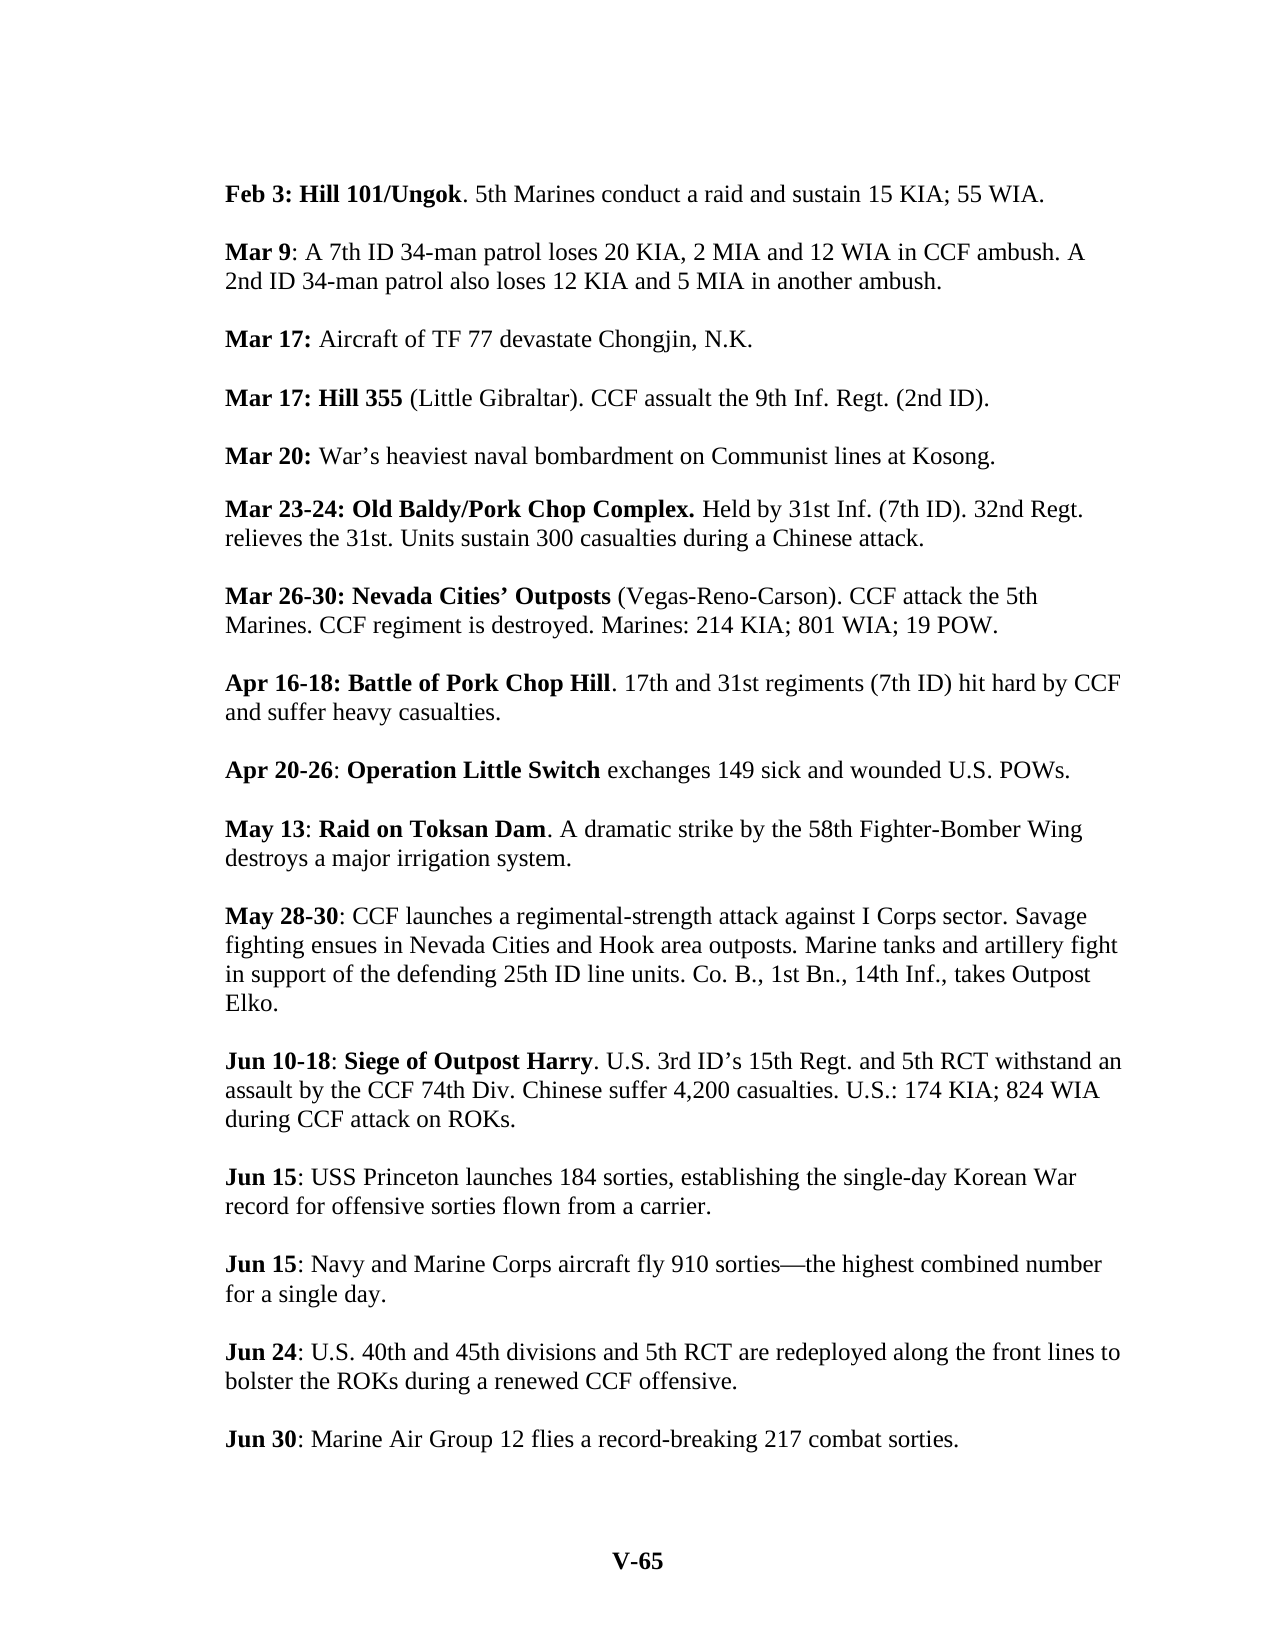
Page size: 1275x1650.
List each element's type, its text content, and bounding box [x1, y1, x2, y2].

text Mar 9: A 7th ID 34-man patrol loses 20 KIA, 2 MIA and 12 WIA in CCF ambush. A 2nd ID 34-man patrol also loses 12 KIA and 5 MIA in another ambush. [225, 237, 1125, 295]
text Jun 10-18: Siege of Outpost Harry. U.S. 3rd ID’s 15th Regt. and 5th RCT withstand an assault by the CCF 74th Div. Chinese suffer 4,200 casualties. U.S.: 174 KIA; 824 WIA during CCF attack on ROKs. [225, 1046, 1125, 1133]
text Mar 23-24: Old Baldy/Pork Chop Complex. Held by 31st Inf. (7th ID). 32nd Regt. relieves the 31st. Units sustain 300 casualties during a Chinese attack. [225, 494, 1125, 552]
text Mar 26-30: Nevada Cities’ Outposts (Vegas-Reno-Carson). CCF attack the 5th Marines. CCF regiment is destroyed. Marines: 214 KIA; 801 WIA; 19 POW. [225, 581, 1125, 639]
text Jun 15: Navy and Marine Corps aircraft fly 910 sorties—the highest combined number for a single day. [225, 1249, 1125, 1307]
text Jun 30: Marine Air Group 12 flies a record-breaking 217 combat sorties. [225, 1424, 1125, 1453]
text May 13: Raid on Toksan Dam. A dramatic strike by the 58th Fighter-Bomber Wing destroys a major irrigation system. [225, 813, 1125, 872]
text Mar 17: Aircraft of TF 77 devastate Chongjin, N.K. [225, 324, 1125, 353]
text Mar 17: Hill 355 (Little Gibraltar). CCF assualt the 9th Inf. Regt. (2nd ID). [225, 382, 1125, 412]
text May 28-30: CCF launches a regimental-strength attack against I Corps sector. Savage fighting ensues in Nevada Cities and Hook area outposts. Marine tanks and artillery fight in support of the defending 25th ID line units. Co. B., 1st Bn., 14th Inf., takes Outpost Elko. [225, 901, 1125, 1017]
text Feb 3: Hill 101/Ungok. 5th Marines conduct a raid and sustain 15 KIA; 55 WIA. [225, 179, 1125, 208]
text Mar 20: War’s heaviest naval bombardment on Communist lines at Kosong. [225, 441, 1125, 470]
text Jun 15: USS Princeton launches 184 sorties, establishing the single-day Korean War record for offensive sorties flown from a carrier. [225, 1162, 1125, 1220]
text Apr 20-26: Operation Little Switch exchanges 149 sick and wounded U.S. POWs. [225, 755, 1125, 784]
text Jun 24: U.S. 40th and 45th divisions and 5th RCT are redeployed along the front lines to bolster the ROKs during a renewed CCF offensive. [225, 1337, 1125, 1395]
text Apr 16-18: Battle of Pork Chop Hill. 17th and 31st regiments (7th ID) hit hard by CCF and suffer heavy casualties. [225, 668, 1125, 726]
